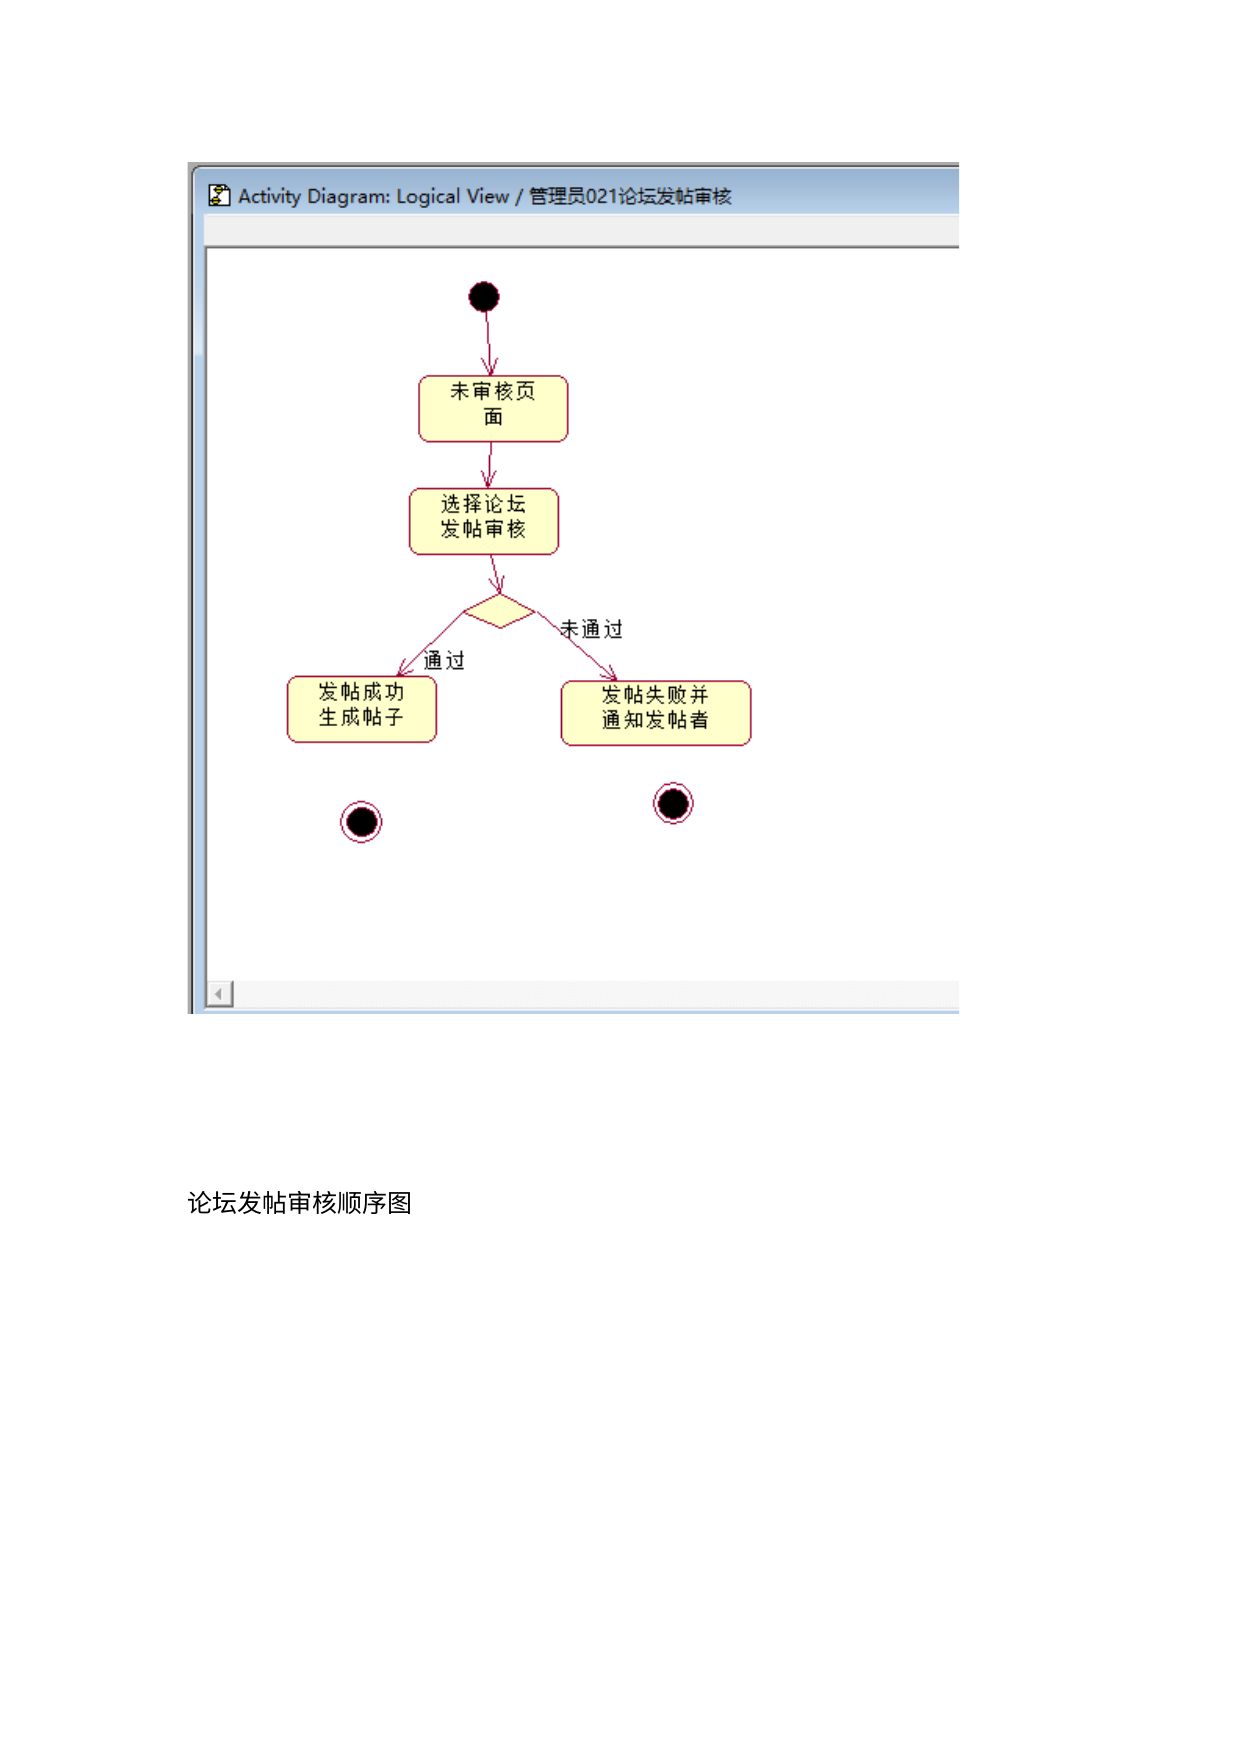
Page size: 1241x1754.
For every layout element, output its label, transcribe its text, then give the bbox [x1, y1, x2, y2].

picture [187, 162, 960, 1014]
text 论坛发帖审核顺序图 [187, 1169, 1053, 1234]
